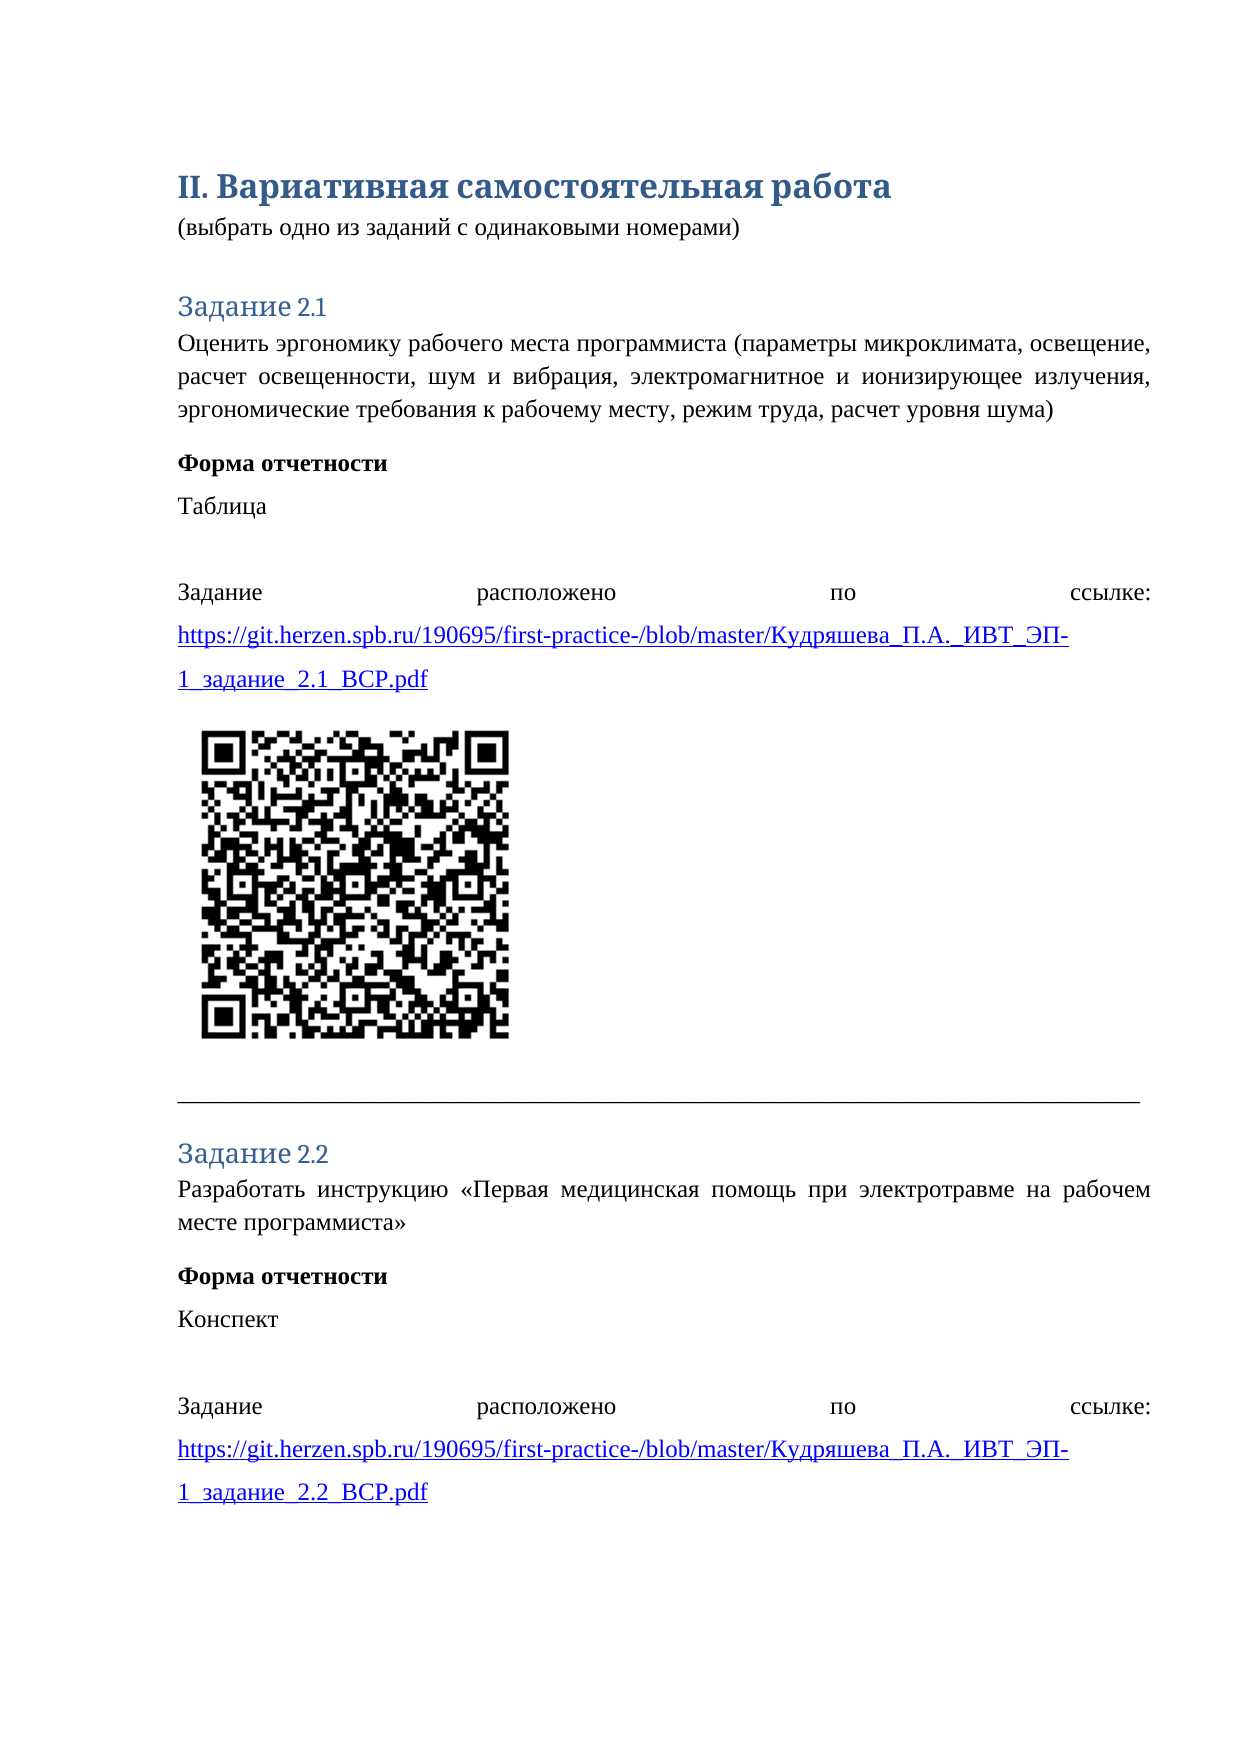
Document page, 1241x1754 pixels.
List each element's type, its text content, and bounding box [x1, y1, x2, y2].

subtitle Задание 2.1 [177, 292, 1152, 324]
text _____________________________________________________________________________ [177, 1077, 1152, 1106]
text Задание расположено по ссылке: https://git.herzen.spb.ru/190695/first-practice-/blob/master/Кудряшева_П.А._ИВТ_ЭП-1_задание_2.1_ВСР.pdf [177, 577, 1152, 692]
subtitle II. Вариативная самостоятельная работа [177, 168, 1152, 206]
text Разработать инструкцию «Первая медицинская помощь при электротравме на рабочем месте программиста» [177, 1174, 1152, 1236]
text Форма отчетности [177, 448, 1152, 477]
picture [177, 706, 534, 1064]
text Задание расположено по ссылке: https://git.herzen.spb.ru/190695/first-practice-/blob/master/Кудряшева_П.А._ИВТ_ЭП-1_задание_2.2_ВСР.pdf [177, 1391, 1152, 1506]
text Таблица [177, 491, 1152, 520]
subtitle Задание 2.2 [177, 1139, 1152, 1170]
text (выбрать одно из заданий с одинаковыми номерами) [177, 212, 1152, 241]
text Форма отчетности [177, 1261, 1152, 1290]
text Оценить эргономику рабочего места программиста (параметры микроклимата, освещение, расчет освещенности, шум и вибрация, электромагнитное и ионизирующее излучения, эргономические требования к рабочему месту, режим труда, расчет уровня шума) [177, 328, 1152, 423]
text Конспект [177, 1304, 1152, 1333]
